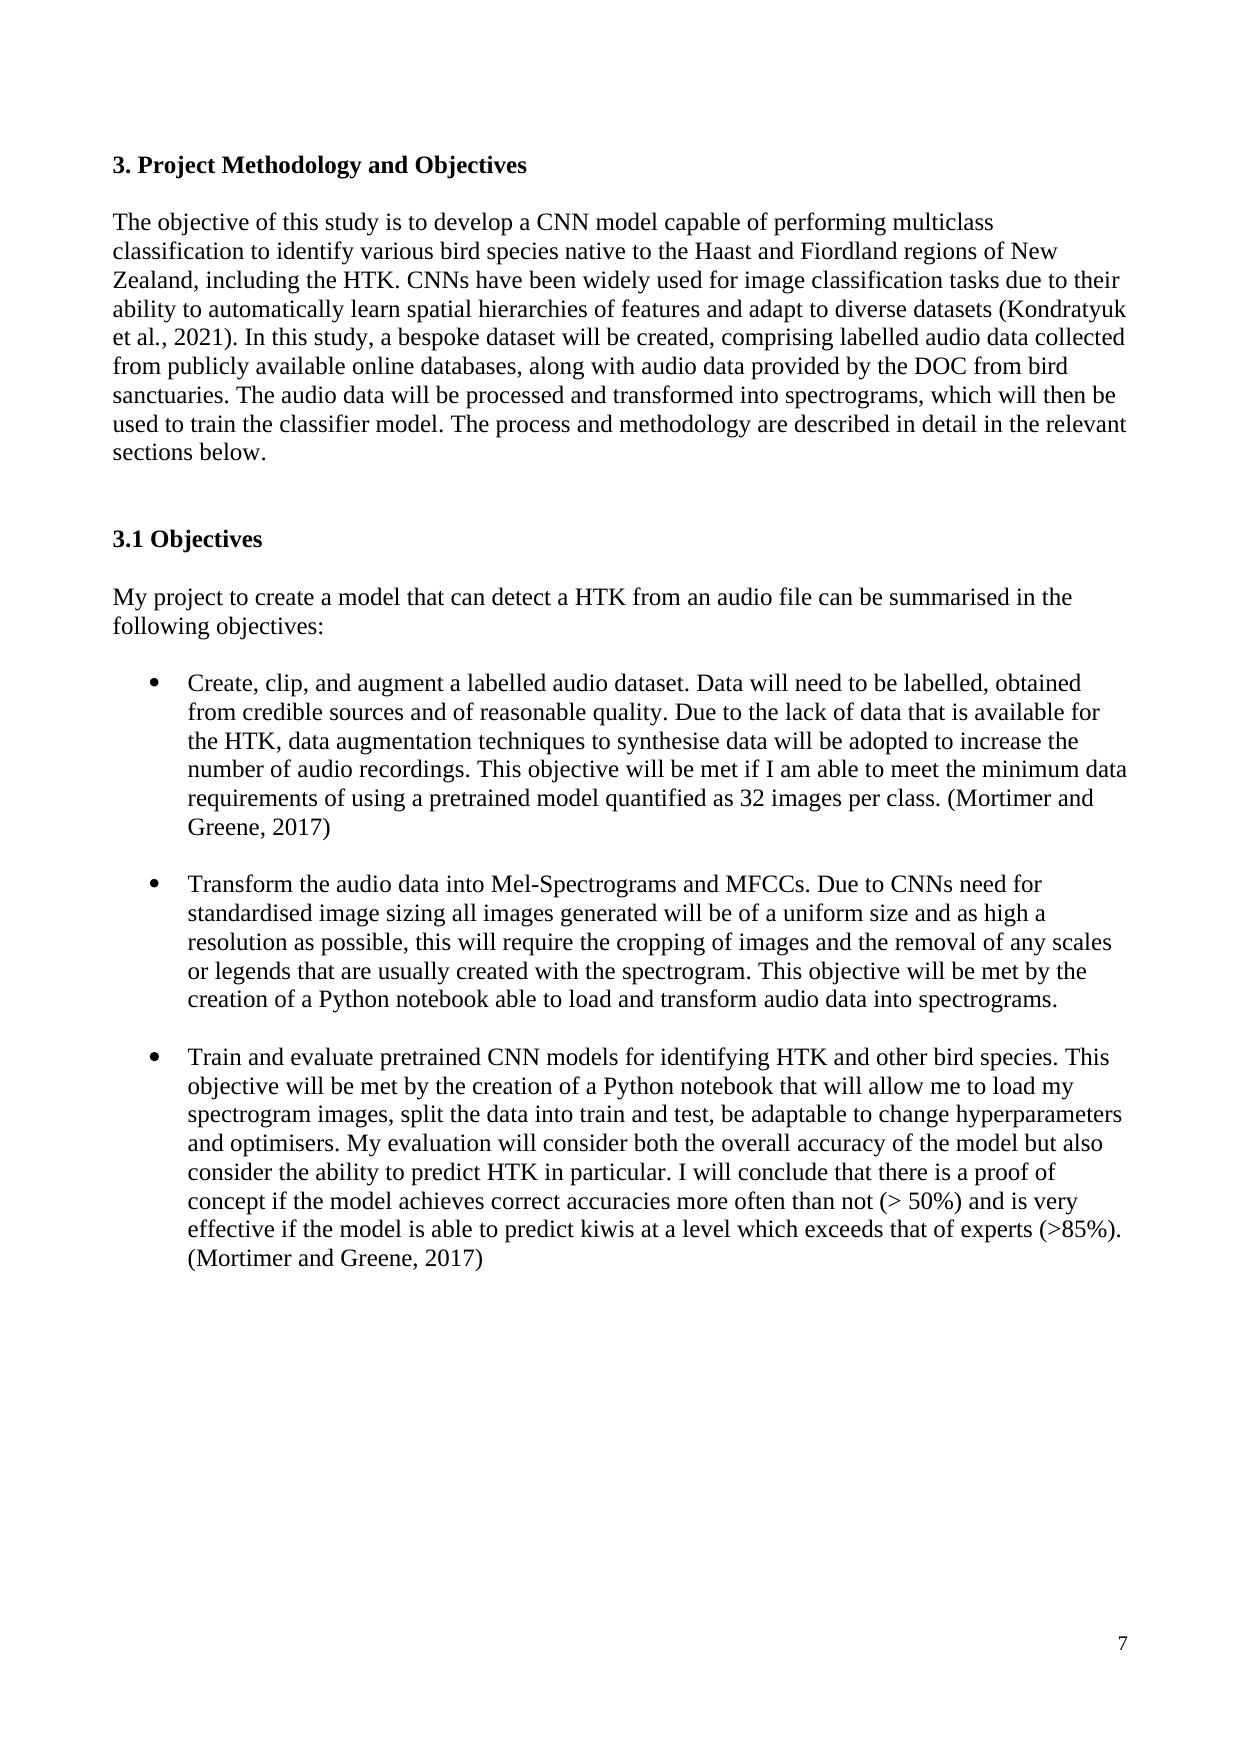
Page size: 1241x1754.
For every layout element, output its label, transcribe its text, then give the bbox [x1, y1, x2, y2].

list Train and evaluate pretrained CNN models for identifying HTK and other bird species. This objective will be met by the creation of a Python notebook that will allow me to load my spectrogram images, split the data into train and test, be adaptable to change hyperparameters and optimisers. My evaluation will consider both the overall accuracy of the model but also consider the ability to predict HTK in particular. I will conclude that there is a proof of concept if the model achieves correct accuracies more often than not (> 50%) and is very effective if the model is able to predict kiwis at a level which exceeds that of experts (>85%). (Mortimer and Greene, 2017) [150, 1042, 1128, 1272]
list Create, clip, and augment a labelled audio dataset. Data will need to be labelled, obtained from credible sources and of reasonable quality. Due to the lack of data that is available for the HTK, data augmentation techniques to synthesise data will be adopted to increase the number of audio recordings. This objective will be met if I am able to meet the minimum data requirements of using a pretrained model quantified as 32 images per class. (Mortimer and Greene, 2017) [150, 668, 1128, 841]
text 3. Project Methodology and Objectives [112, 150, 1128, 179]
text My project to create a model that can detect a HTK from an audio file can be summarised in the following objectives: [112, 582, 1128, 639]
list Transform the audio data into Mel-Spectrograms and MFCCs. Due to CNNs need for standardised image sizing all images generated will be of a uniform size and as high a resolution as possible, this will require the cropping of images and the removal of any scales or legends that are usually created with the spectrogram. This objective will be met by the creation of a Python notebook able to load and transform audio data into spectrograms. [150, 869, 1128, 1013]
text 3.1 Objectives [112, 524, 1128, 553]
text The objective of this study is to develop a CNN model capable of performing multiclass classification to identify various bird species native to the Haast and Fiordland regions of New Zealand, including the HTK. CNNs have been widely used for image classification tasks due to their ability to automatically learn spatial hierarchies of features and adapt to diverse datasets (Kondratyuk et al., 2021). In this study, a bespoke dataset will be created, comprising labelled audio data collected from publicly available online databases, along with audio data provided by the DOC from bird sanctuaries. The audio data will be processed and transformed into spectrograms, which will then be used to train the classifier model. The process and methodology are described in detail in the relevant sections below. [112, 207, 1128, 466]
